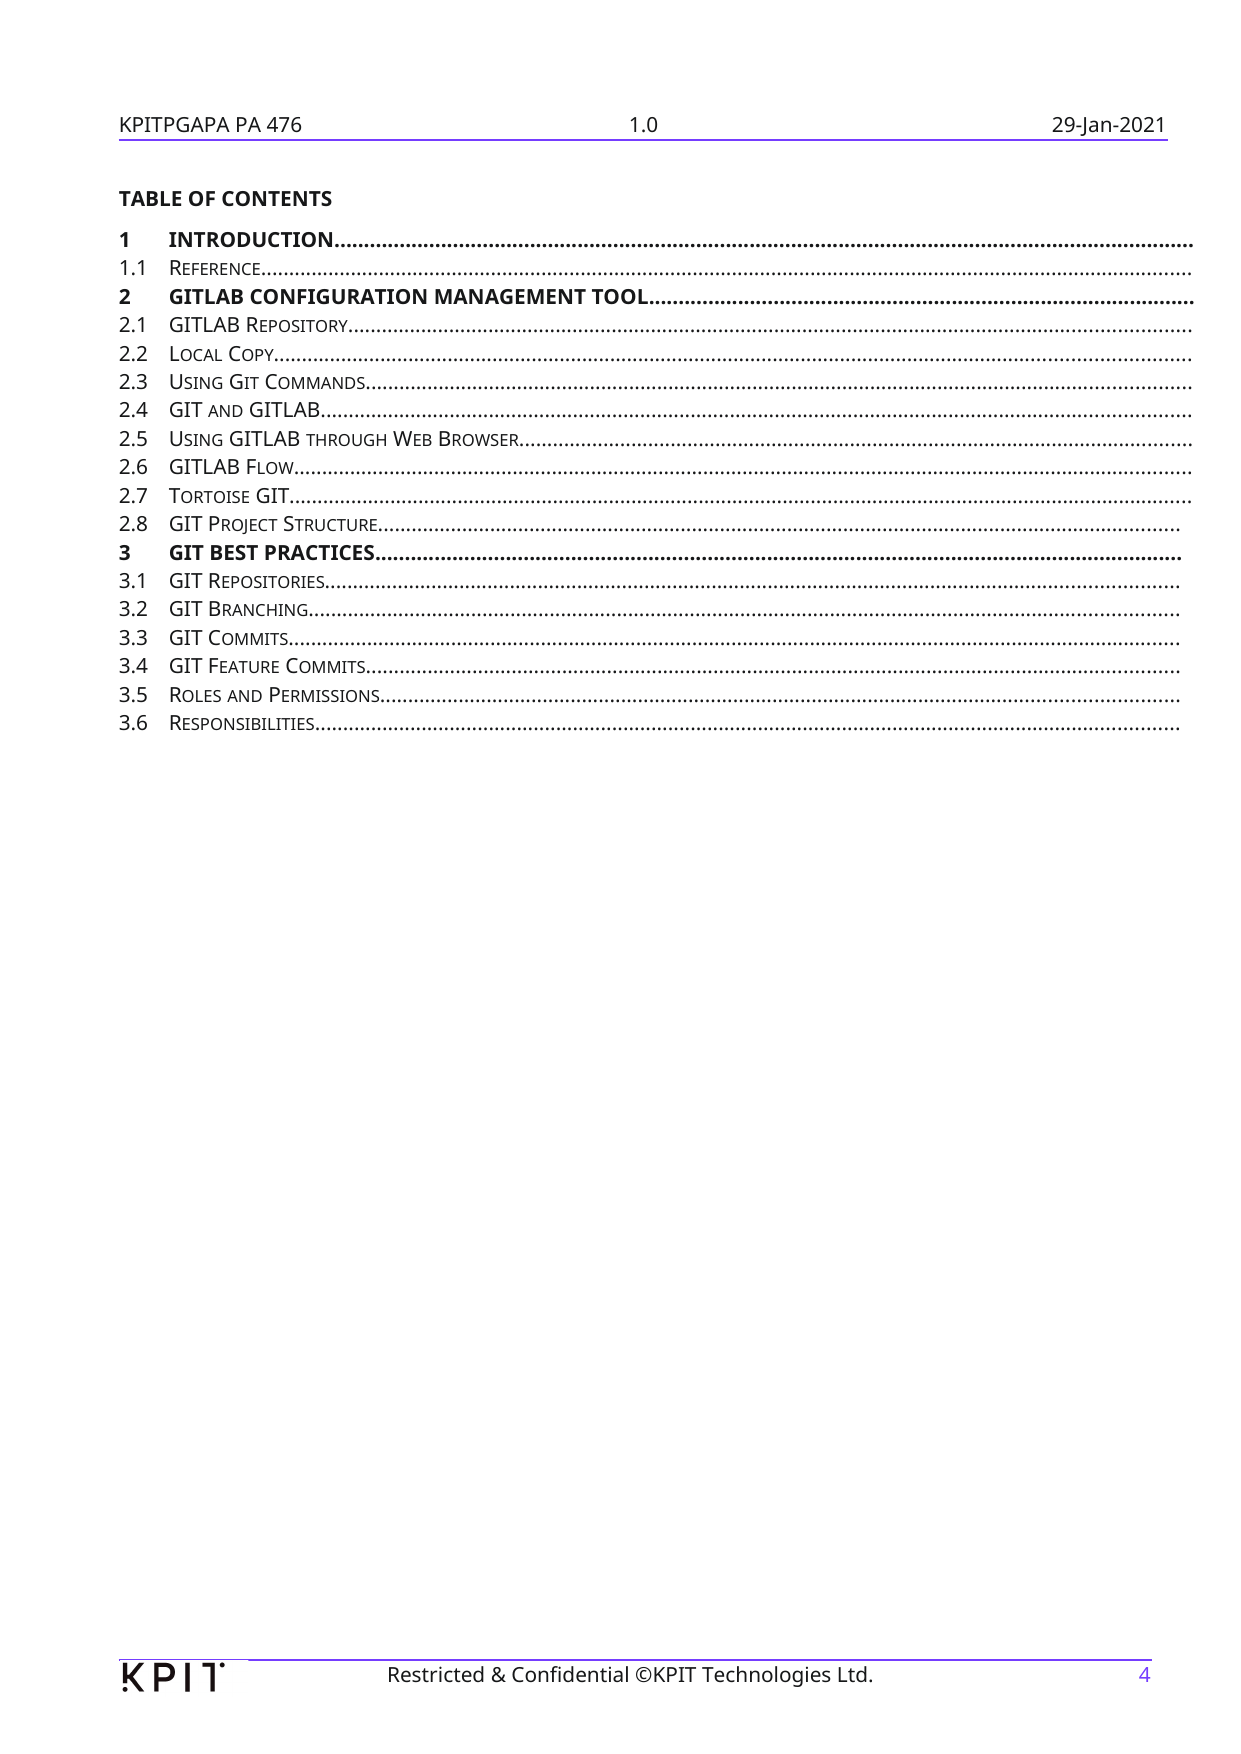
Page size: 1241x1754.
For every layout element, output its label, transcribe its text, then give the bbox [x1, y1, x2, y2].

text 1 INTRODUCTION 4 [118, 225, 1152, 253]
text 3.6 Responsibilities 15 [118, 708, 1152, 737]
text 3.2 GIT Branching 13 [118, 594, 1152, 623]
text 3.4 GIT Feature Commits 15 [118, 651, 1152, 680]
text 3 GIT BEST PRACTICES 13 [118, 538, 1152, 566]
picture [120, 1660, 249, 1697]
text 2.4 GIT and GITLAB 6 [118, 396, 1152, 424]
text 2.1 GITLAB Repository 5 [118, 310, 1152, 339]
text 1.1 Reference 4 [118, 253, 1152, 282]
text 3.3 GIT Commits 14 [118, 623, 1152, 651]
text 3.1 GIT Repositories 13 [118, 566, 1152, 594]
text 2.7 Tortoise GIT 7 [118, 481, 1152, 509]
subtitle TABLE OF CONTENTS [118, 184, 1152, 212]
text 2.2 Local Copy 5 [118, 339, 1152, 367]
text 2 GITLAB CONFIGURATION MANAGEMENT TOOL 5 [118, 282, 1152, 310]
text 2.5 Using GITLAB through Web Browser 6 [118, 424, 1152, 452]
text 3.5 Roles and Permissions 15 [118, 680, 1152, 708]
text 2.6 GITLAB Flow 6 [118, 452, 1152, 481]
text 2.3 Using Git Commands 5 [118, 367, 1152, 396]
text 2.8 GIT Project Structure 12 [118, 509, 1152, 538]
